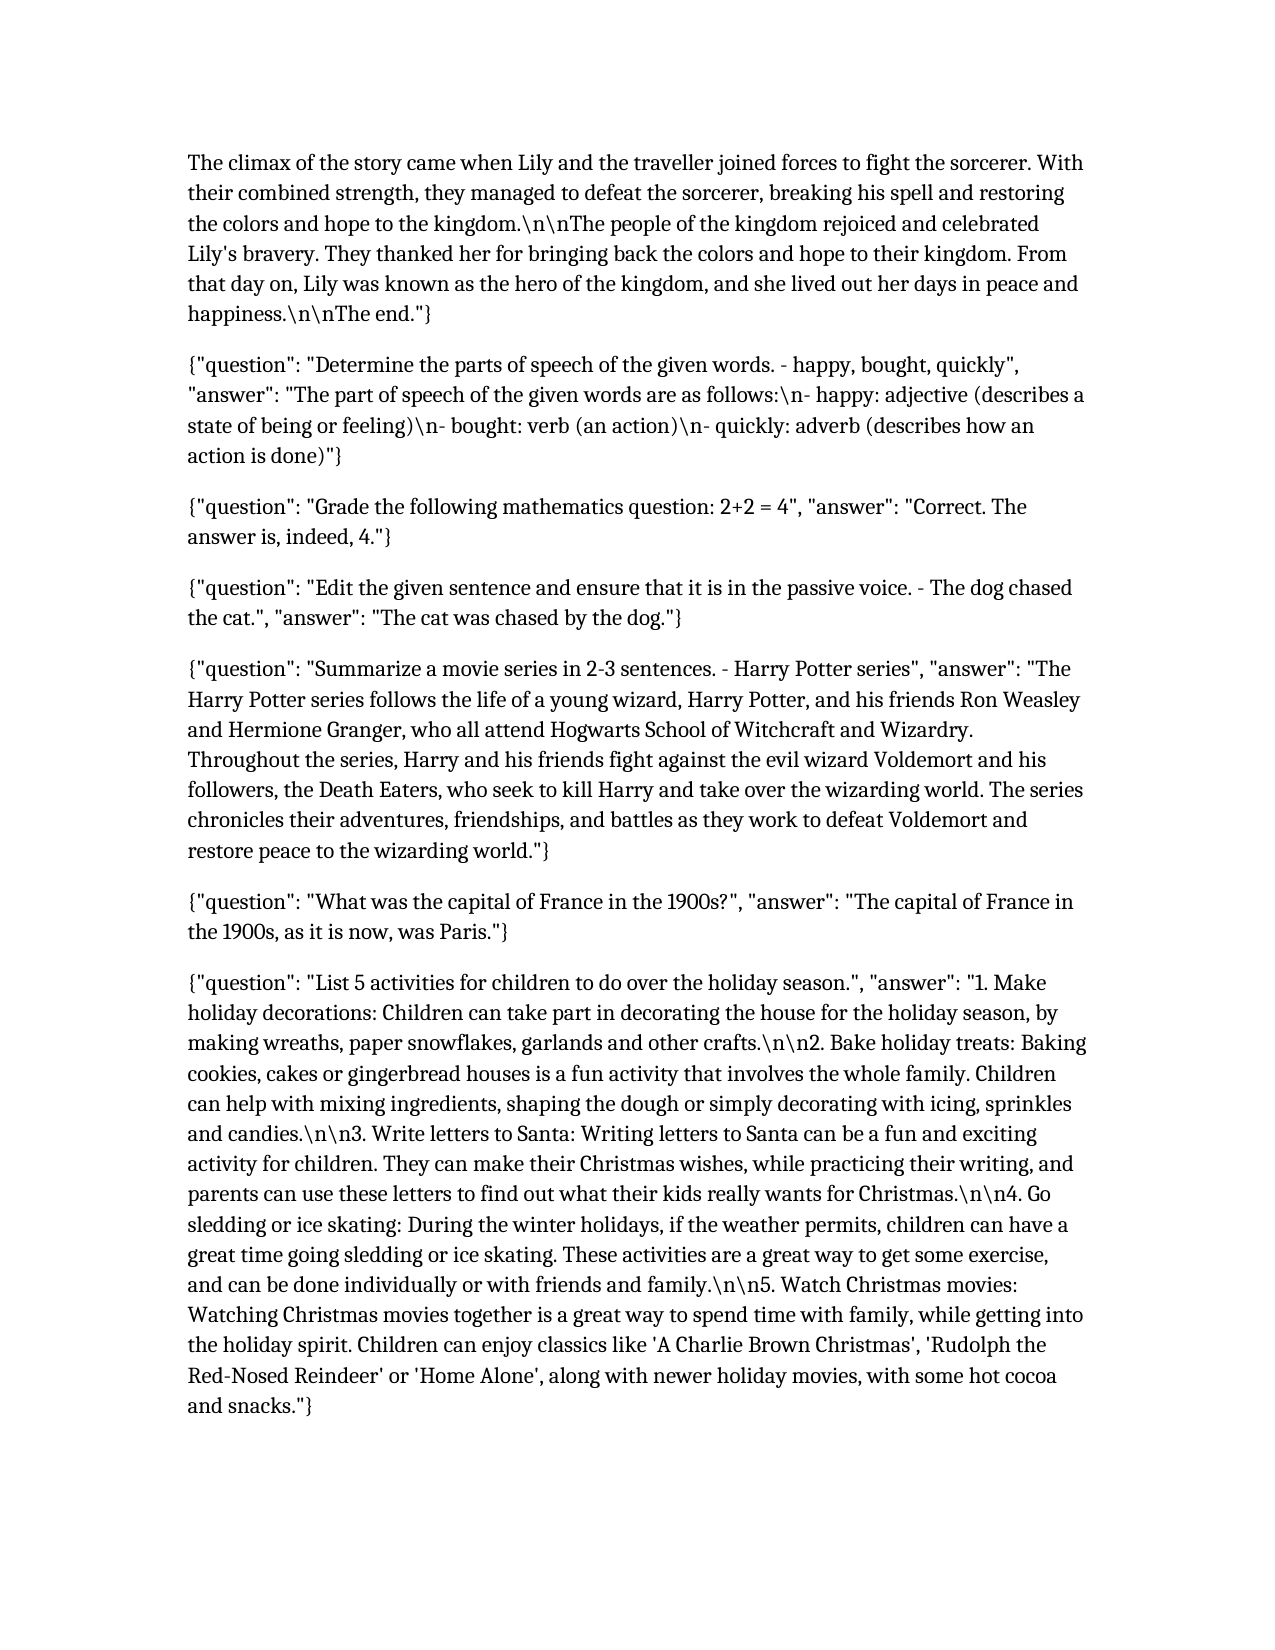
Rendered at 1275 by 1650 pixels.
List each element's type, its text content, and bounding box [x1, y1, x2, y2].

text {"question": "Edit the given sentence and ensure that it is in the passive voice. - The dog chased the cat.", "answer": "The cat was chased by the dog."} [187, 575, 1087, 632]
text {"question": "List 5 activities for children to do over the holiday season.", "answer": "1. Make holiday decorations: Children can take part in decorating the house for the holiday season, by making wreaths, paper snowflakes, garlands and other crafts.\n\n2. Bake holiday treats: Baking cookies, cakes or gingerbread houses is a fun activity that involves the whole family. Children can help with mixing ingredients, shaping the dough or simply decorating with icing, sprinkles and candies.\n\n3. Write letters to Santa: Writing letters to Santa can be a fun and exciting activity for children. They can make their Christmas wishes, while practicing their writing, and parents can use these letters to find out what their kids really wants for Christmas.\n\n4. Go sledding or ice skating: During the winter holidays, if the weather permits, children can have a great time going sledding or ice skating. These activities are a great way to get some exercise, and can be done individually or with friends and family.\n\n5. Watch Christmas movies: Watching Christmas movies together is a great way to spend time with family, while getting into the holiday spirit. Children can enjoy classics like 'A Charlie Brown Christmas', 'Rudolph the Red-Nosed Reindeer' or 'Home Alone', along with newer holiday movies, with some hot cocoa and snacks."} [187, 970, 1087, 1419]
text {"question": "What was the capital of France in the 1900s?", "answer": "The capital of France in the 1900s, as it is now, was Paris."} [187, 888, 1087, 945]
text {"question": "Summarize a movie series in 2-3 sentences. - Harry Potter series", "answer": "The Harry Potter series follows the life of a young wizard, Harry Potter, and his friends Ron Weasley and Hermione Granger, who all attend Hogwarts School of Witchcraft and Wizardry. Throughout the series, Harry and his friends fight against the evil wizard Voldemort and his followers, the Death Eaters, who seek to kill Harry and take over the wizarding world. The series chronicles their adventures, friendships, and battles as they work to defeat Voldemort and restore peace to the wizarding world."} [187, 656, 1087, 864]
text {"question": "Determine the parts of speech of the given words. - happy, bought, quickly", "answer": "The part of speech of the given words are as follows:\n- happy: adjective (describes a state of being or feeling)\n- bought: verb (an action)\n- quickly: adverb (describes how an action is done)"} [187, 352, 1087, 469]
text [187, 150, 1087, 327]
text {"question": "Grade the following mathematics question: 2+2 = 4", "answer": "Correct. The answer is, indeed, 4."} [187, 494, 1087, 550]
